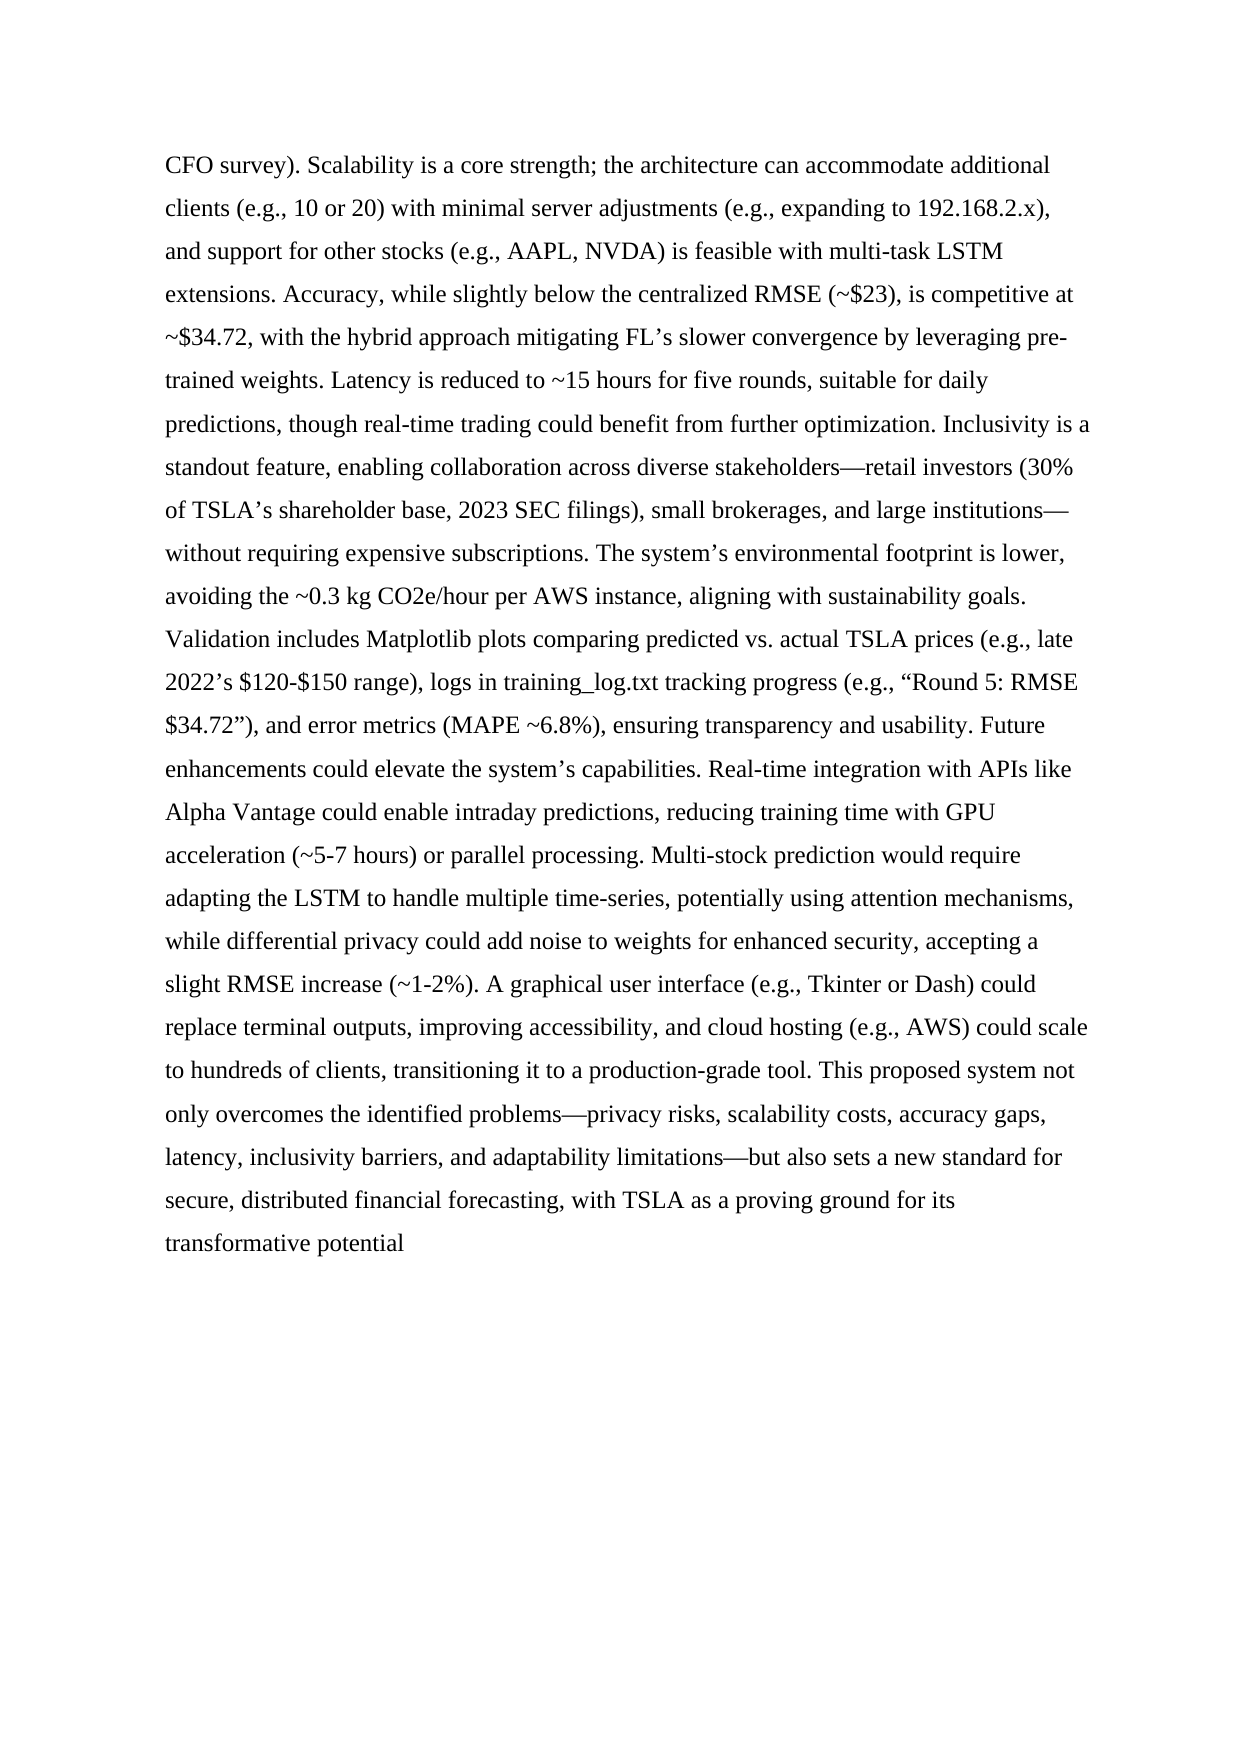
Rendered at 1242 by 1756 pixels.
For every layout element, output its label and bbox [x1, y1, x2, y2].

subtitle [165, 150, 1092, 1257]
